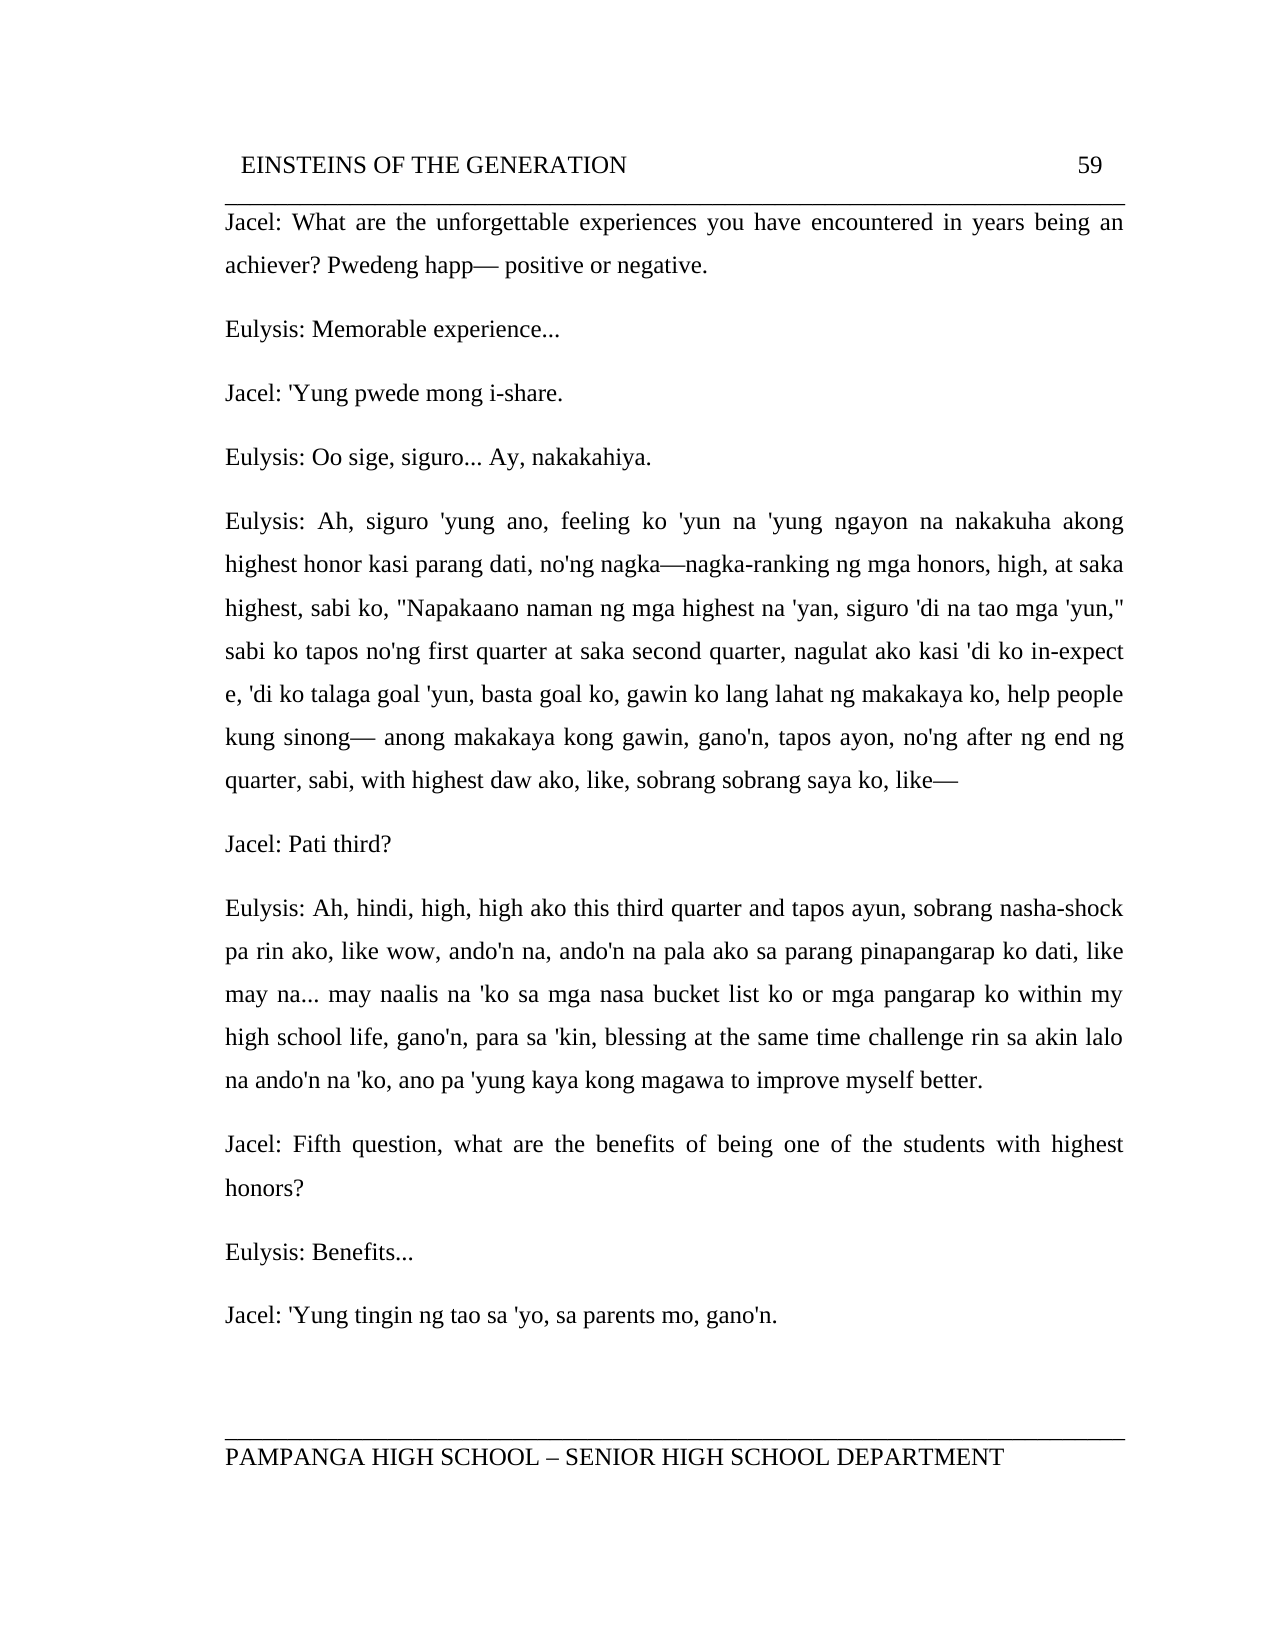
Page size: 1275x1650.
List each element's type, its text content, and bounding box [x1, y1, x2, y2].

text Jacel: Fifth question, what are the benefits of being one of the students with highest honors? [225, 1129, 1125, 1201]
text Eulysis: Benefits... [225, 1237, 1125, 1265]
text Jacel: Pati third? [225, 829, 1125, 858]
text Jacel: 'Yung pwede mong i-share. [225, 378, 1125, 407]
text Eulysis: Ah, hindi, high, high ako this third quarter and tapos ayun, sobrang nasha-shock pa rin ako, like wow, ando'n na, ando'n na pala ako sa parang pinapangarap ko dati, like may na... may naalis na 'ko sa mga nasa bucket list ko or mga pangarap ko within my high school life, gano'n, para sa 'kin, blessing at the same time challenge rin sa akin lalo na ando'n na 'ko, ano pa 'yung kaya kong magawa to improve myself better. [225, 893, 1125, 1094]
text Eulysis: Memorable experience... [225, 314, 1125, 343]
text Eulysis: Ah, siguro 'yung ano, feeling ko 'yun na 'yung ngayon na nakakuha akong highest honor kasi parang dati, no'ng nagka—nagka-ranking ng mga honors, high, at saka highest, sabi ko, "Napakaano naman ng mga highest na 'yan, siguro 'di na tao mga 'yun," sabi ko tapos no'ng first quarter at saka second quarter, nagulat ako kasi 'di ko in-expect e, 'di ko talaga goal 'yun, basta goal ko, gawin ko lang lahat ng makakaya ko, help people kung sinong— anong makakaya kong gawin, gano'n, tapos ayon, no'ng after ng end ng quarter, sabi, with highest daw ako, like, sobrang sobrang saya ko, like— [225, 506, 1125, 794]
text Eulysis: Oo sige, siguro... Ay, nakakahiya. [225, 442, 1125, 471]
text Jacel: What are the unforgettable experiences you have encountered in years being an achiever? Pwedeng happ— positive or negative. [225, 207, 1125, 279]
text Jacel: 'Yung tingin ng tao sa 'yo, sa parents mo, gano'n. [225, 1301, 1125, 1329]
